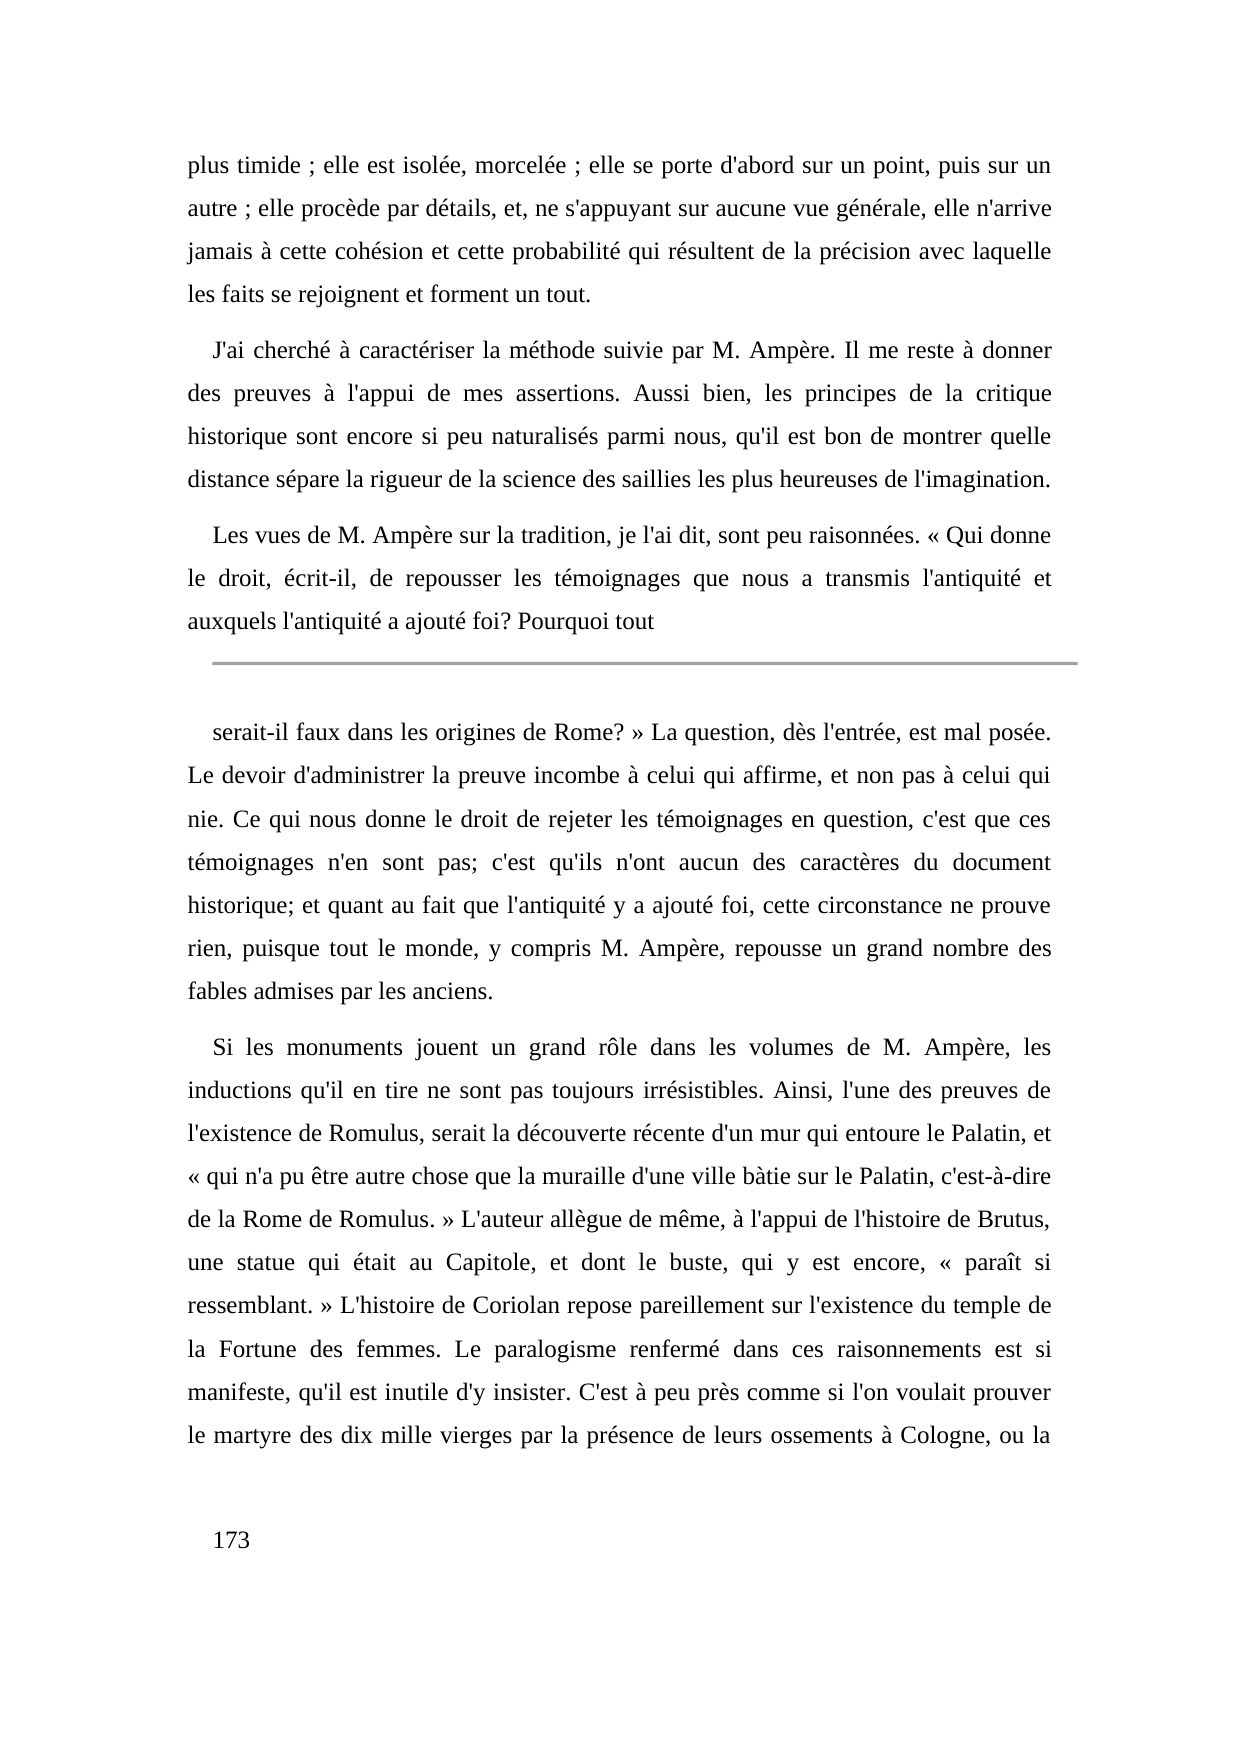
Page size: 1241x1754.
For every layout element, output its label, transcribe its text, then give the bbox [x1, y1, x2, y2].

text Les vues de M. Ampère sur la tradition, je l'ai dit, sont peu raisonnées. « Qui donne le droit, écrit-il, de repousser les témoignages que nous a transmis l'antiquité et auxquels l'antiquité a ajouté foi? Pourquoi tout [187, 520, 1053, 635]
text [187, 150, 1053, 308]
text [187, 1032, 1053, 1449]
text J'ai cherché à caractériser la méthode suivie par M. Ampère. Il me reste à donner des preuves à l'appui de mes assertions. Aussi bien, les principes de la critique historique sont encore si peu naturalisés parmi nous, qu'il est bon de montrer quelle distance sépare la rigueur de la science des saillies les plus heureuses de l'imagination. [187, 335, 1053, 493]
text serait-il faux dans les origines de Rome? » La question, dès l'entrée, est mal posée. Le devoir d'administrer la preuve incombe à celui qui affirme, et non pas à celui qui nie. Ce qui nous donne le droit de rejeter les témoignages en question, c'est que ces témoignages n'en sont pas; c'est qu'ils n'ont aucun des caractères du document historique; et quant au fait que l'antiquité y a ajouté foi, cette circonstance ne prouve rien, puisque tout le monde, y compris M. Ampère, repousse un grand nombre des fables admises par les anciens. [187, 717, 1053, 1005]
